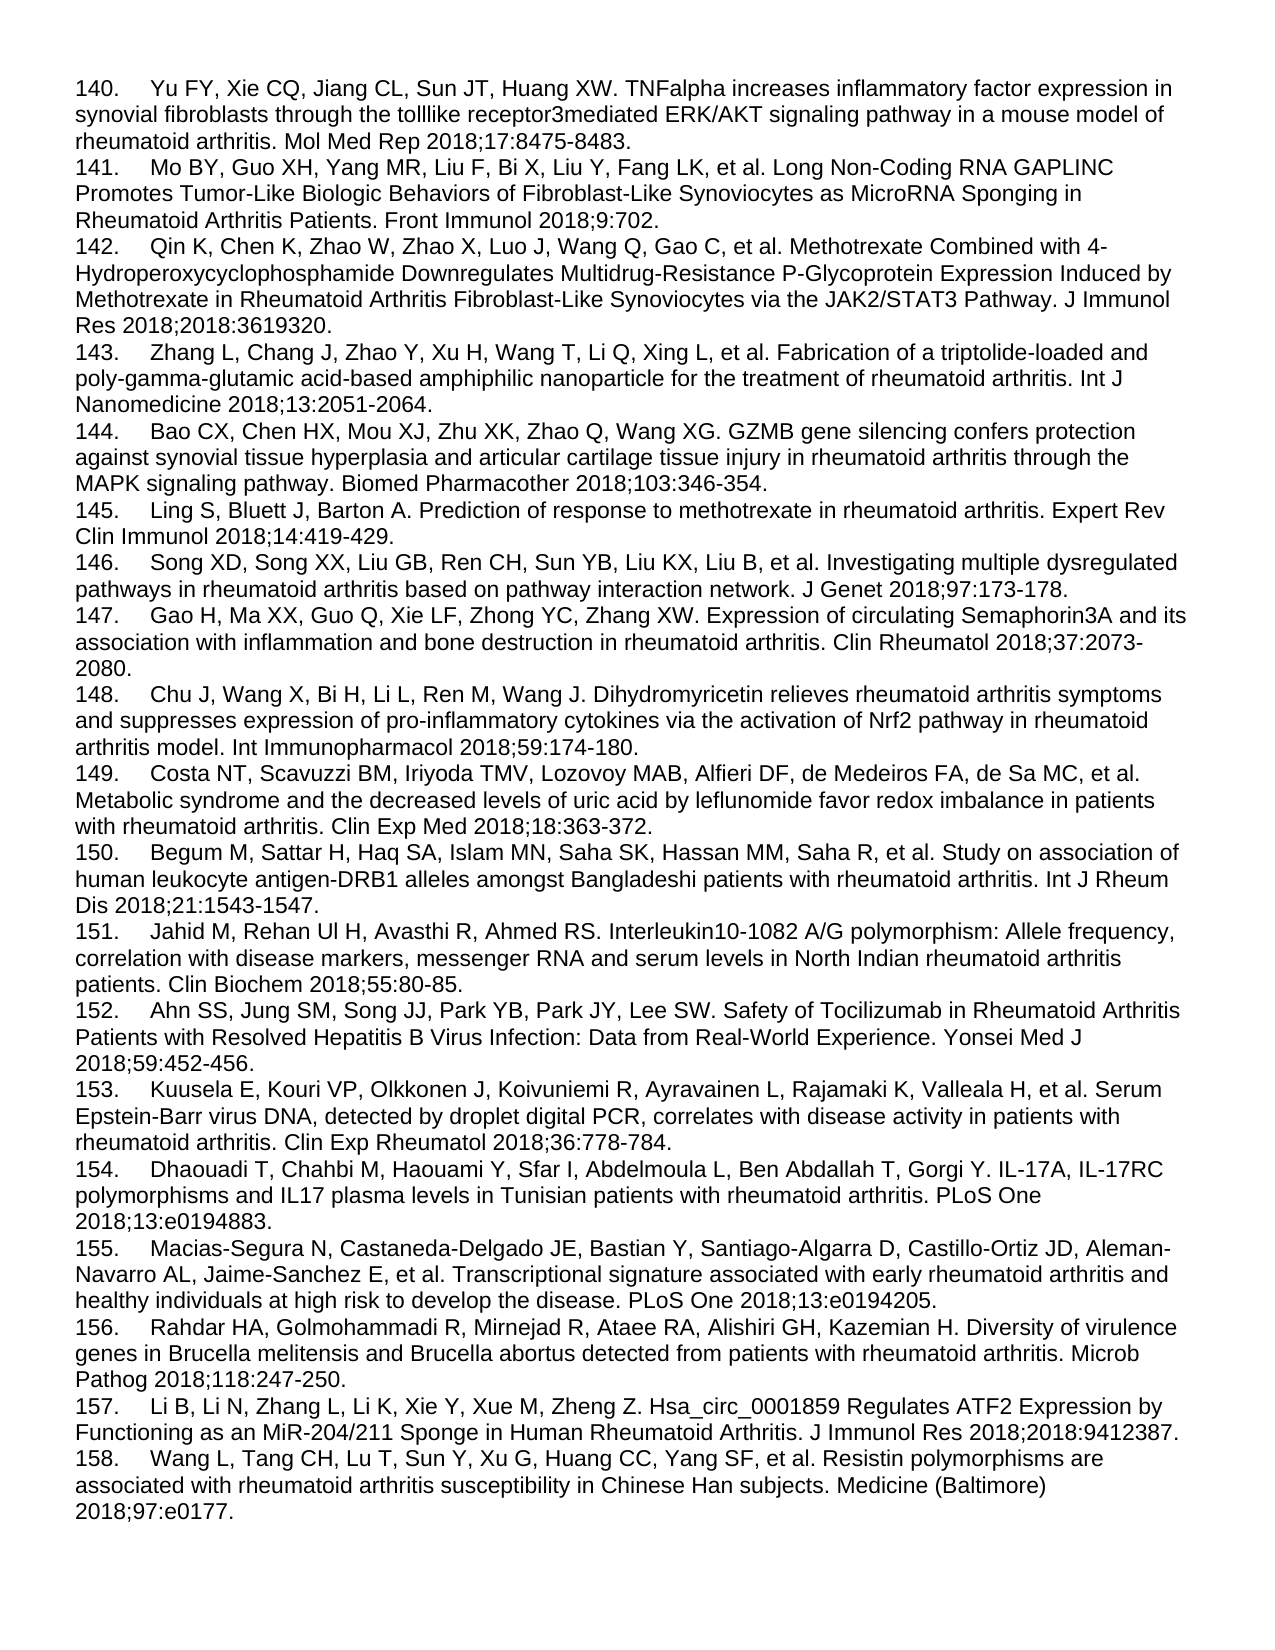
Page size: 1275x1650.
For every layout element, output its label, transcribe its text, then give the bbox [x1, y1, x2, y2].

text 141. Mo BY, Guo XH, Yang MR, Liu F, Bi X, Liu Y, Fang LK, et al. Long Non-Coding RNA GAPLINC Promotes Tumor-Like Biologic Behaviors of Fibroblast-Like Synoviocytes as MicroRNA Sponging in Rheumatoid Arthritis Patients. Front Immunol 2018;9:702. [75, 154, 1200, 233]
text 146. Song XD, Song XX, Liu GB, Ren CH, Sun YB, Liu KX, Liu B, et al. Investigating multiple dysregulated pathways in rheumatoid arthritis based on pathway interaction network. J Genet 2018;97:173-178. [75, 549, 1200, 602]
text 158. Wang L, Tang CH, Lu T, Sun Y, Xu G, Huang CC, Yang SF, et al. Resistin polymorphisms are associated with rheumatoid arthritis susceptibility in Chinese Han subjects. Medicine (Baltimore) 2018;97:e0177. [75, 1445, 1200, 1524]
text 145. Ling S, Bluett J, Barton A. Prediction of response to methotrexate in rheumatoid arthritis. Expert Rev Clin Immunol 2018;14:419-429. [75, 497, 1200, 549]
text 151. Jahid M, Rehan Ul H, Avasthi R, Ahmed RS. Interleukin10-1082 A/G polymorphism: Allele frequency, correlation with disease markers, messenger RNA and serum levels in North Indian rheumatoid arthritis patients. Clin Biochem 2018;55:80-85. [75, 918, 1200, 997]
text 140. Yu FY, Xie CQ, Jiang CL, Sun JT, Huang XW. TNFalpha increases inflammatory factor expression in synovial fibroblasts through the tolllike receptor3mediated ERK/AKT signaling pathway in a mouse model of rheumatoid arthritis. Mol Med Rep 2018;17:8475-8483. [75, 75, 1200, 154]
text 152. Ahn SS, Jung SM, Song JJ, Park YB, Park JY, Lee SW. Safety of Tocilizumab in Rheumatoid Arthritis Patients with Resolved Hepatitis B Virus Infection: Data from Real-World Experience. Yonsei Med J 2018;59:452-456. [75, 997, 1200, 1076]
text 156. Rahdar HA, Golmohammadi R, Mirnejad R, Ataee RA, Alishiri GH, Kazemian H. Diversity of virulence genes in Brucella melitensis and Brucella abortus detected from patients with rheumatoid arthritis. Microb Pathog 2018;118:247-250. [75, 1314, 1200, 1393]
text 148. Chu J, Wang X, Bi H, Li L, Ren M, Wang J. Dihydromyricetin relieves rheumatoid arthritis symptoms and suppresses expression of pro-inflammatory cytokines via the activation of Nrf2 pathway in rheumatoid arthritis model. Int Immunopharmacol 2018;59:174-180. [75, 681, 1200, 760]
text 157. Li B, Li N, Zhang L, Li K, Xie Y, Xue M, Zheng Z. Hsa_circ_0001859 Regulates ATF2 Expression by Functioning as an MiR-204/211 Sponge in Human Rheumatoid Arthritis. J Immunol Res 2018;2018:9412387. [75, 1393, 1200, 1445]
text 144. Bao CX, Chen HX, Mou XJ, Zhu XK, Zhao Q, Wang XG. GZMB gene silencing confers protection against synovial tissue hyperplasia and articular cartilage tissue injury in rheumatoid arthritis through the MAPK signaling pathway. Biomed Pharmacother 2018;103:346-354. [75, 418, 1200, 497]
text 147. Gao H, Ma XX, Guo Q, Xie LF, Zhong YC, Zhang XW. Expression of circulating Semaphorin3A and its association with inflammation and bone destruction in rheumatoid arthritis. Clin Rheumatol 2018;37:2073-2080. [75, 602, 1200, 681]
text 153. Kuusela E, Kouri VP, Olkkonen J, Koivuniemi R, Ayravainen L, Rajamaki K, Valleala H, et al. Serum Epstein-Barr virus DNA, detected by droplet digital PCR, correlates with disease activity in patients with rheumatoid arthritis. Clin Exp Rheumatol 2018;36:778-784. [75, 1076, 1200, 1156]
text 155. Macias-Segura N, Castaneda-Delgado JE, Bastian Y, Santiago-Algarra D, Castillo-Ortiz JD, Aleman-Navarro AL, Jaime-Sanchez E, et al. Transcriptional signature associated with early rheumatoid arthritis and healthy individuals at high risk to develop the disease. PLoS One 2018;13:e0194205. [75, 1234, 1200, 1314]
text 154. Dhaouadi T, Chahbi M, Haouami Y, Sfar I, Abdelmoula L, Ben Abdallah T, Gorgi Y. IL-17A, IL-17RC polymorphisms and IL17 plasma levels in Tunisian patients with rheumatoid arthritis. PLoS One 2018;13:e0194883. [75, 1156, 1200, 1234]
text 149. Costa NT, Scavuzzi BM, Iriyoda TMV, Lozovoy MAB, Alfieri DF, de Medeiros FA, de Sa MC, et al. Metabolic syndrome and the decreased levels of uric acid by leflunomide favor redox imbalance in patients with rheumatoid arthritis. Clin Exp Med 2018;18:363-372. [75, 760, 1200, 839]
text 142. Qin K, Chen K, Zhao W, Zhao X, Luo J, Wang Q, Gao C, et al. Methotrexate Combined with 4-Hydroperoxycyclophosphamide Downregulates Multidrug-Resistance P-Glycoprotein Expression Induced by Methotrexate in Rheumatoid Arthritis Fibroblast-Like Synoviocytes via the JAK2/STAT3 Pathway. J Immunol Res 2018;2018:3619320. [75, 233, 1200, 338]
text 150. Begum M, Sattar H, Haq SA, Islam MN, Saha SK, Hassan MM, Saha R, et al. Study on association of human leukocyte antigen-DRB1 alleles amongst Bangladeshi patients with rheumatoid arthritis. Int J Rheum Dis 2018;21:1543-1547. [75, 839, 1200, 918]
text 143. Zhang L, Chang J, Zhao Y, Xu H, Wang T, Li Q, Xing L, et al. Fabrication of a triptolide-loaded and poly-gamma-glutamic acid-based amphiphilic nanoparticle for the treatment of rheumatoid arthritis. Int J Nanomedicine 2018;13:2051-2064. [75, 338, 1200, 418]
